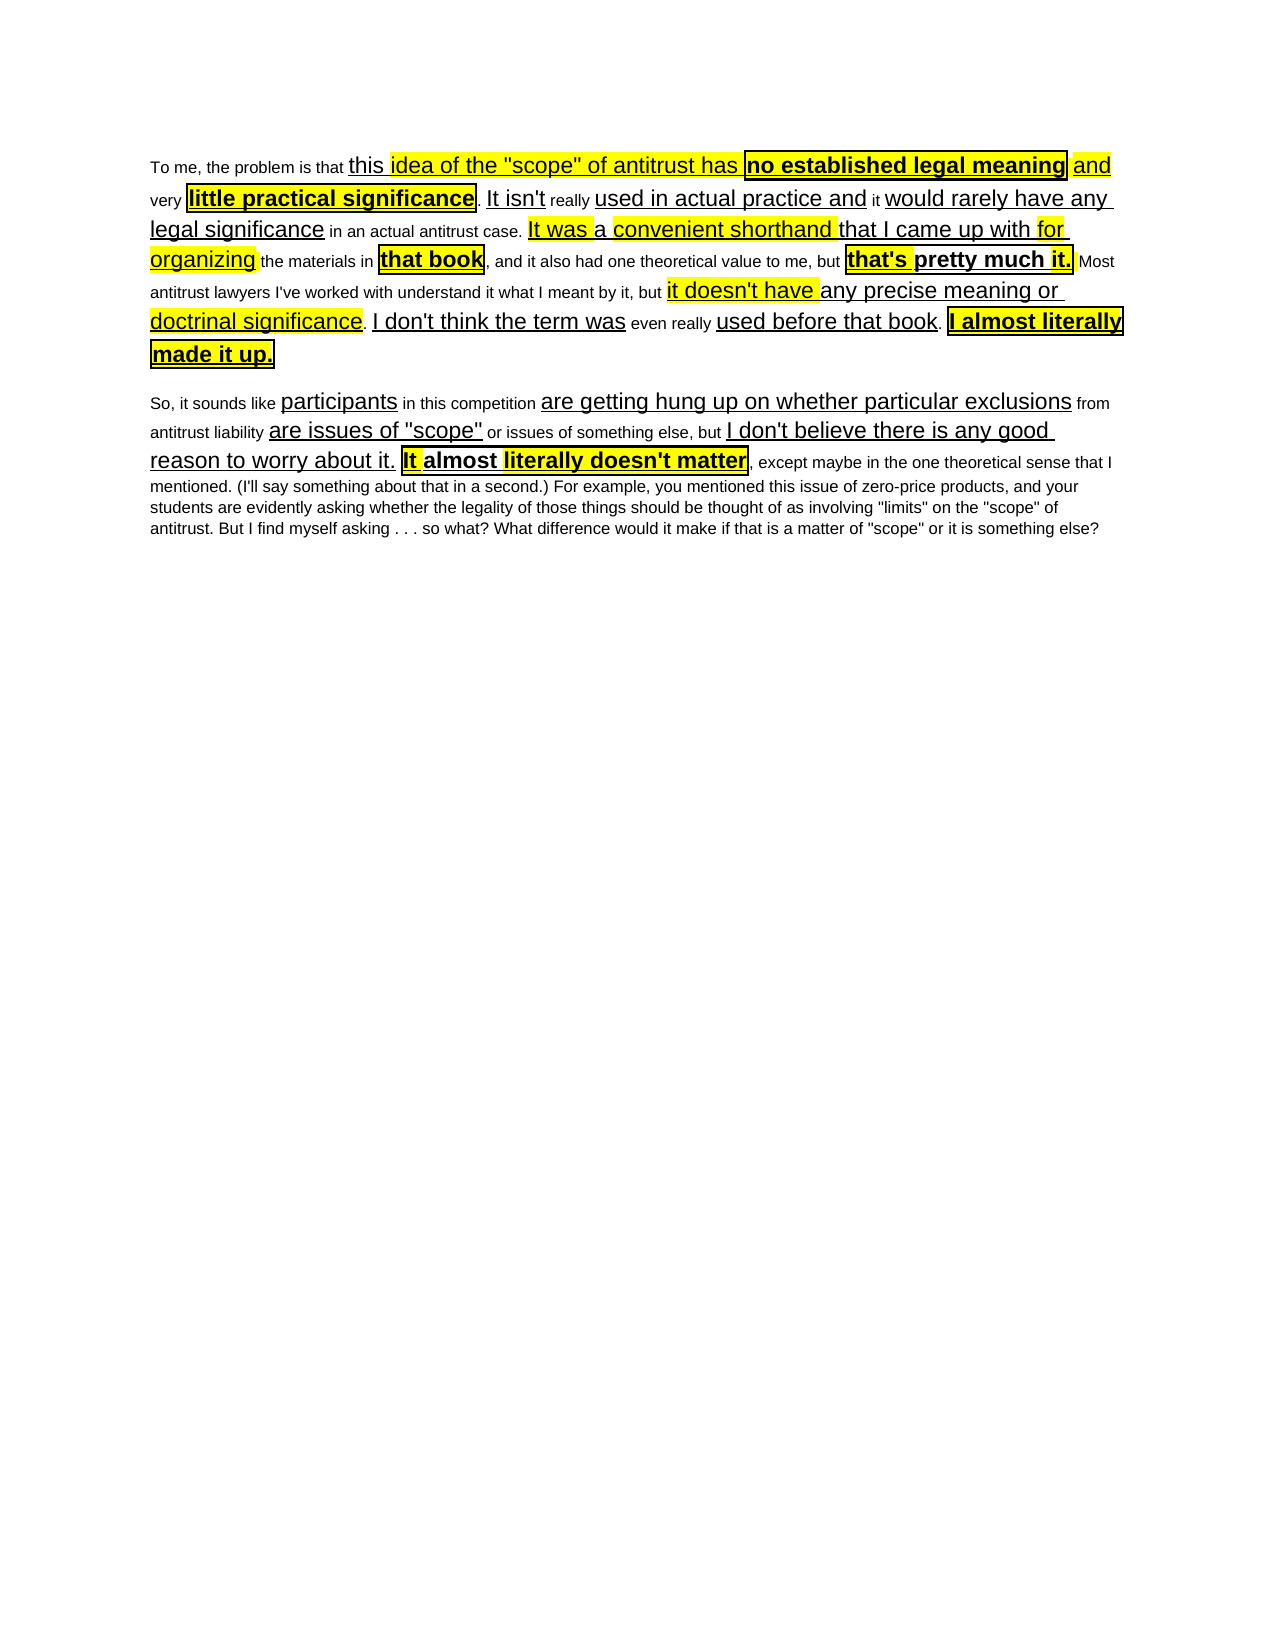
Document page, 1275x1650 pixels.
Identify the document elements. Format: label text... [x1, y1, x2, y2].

text To me, the problem is that this idea of the "scope" of antitrust has no established legal meaning and very little practical significance. It isn't really used in actual practice and it would rarely have any legal significance in an actual antitrust case. It was a convenient shorthand that I came up with for organizing the materials in that book, and it also had one theoretical value to me, but that's pretty much it. Most antitrust lawyers I've worked with understand it what I meant by it, but it doesn't have any precise meaning or doctrinal significance. I don't think the term was even really used before that book. I almost literally made it up. [150, 150, 1125, 369]
text So, it sounds like participants in this competition are getting hung up on whether particular exclusions from antitrust liability are issues of "scope" or issues of something else, but I don't believe there is any good reason to worry about it. It almost literally doesn't matter, except maybe in the one theoretical sense that I mentioned. (I'll say something about that in a second.) For example, you mentioned this issue of zero-price products, and your students are evidently asking whether the legality of those things should be thought of as involving "limits" on the "scope" of antitrust. But I find myself asking . . . so what? What difference would it make if that is a matter of "scope" or it is something else? [150, 388, 1125, 538]
